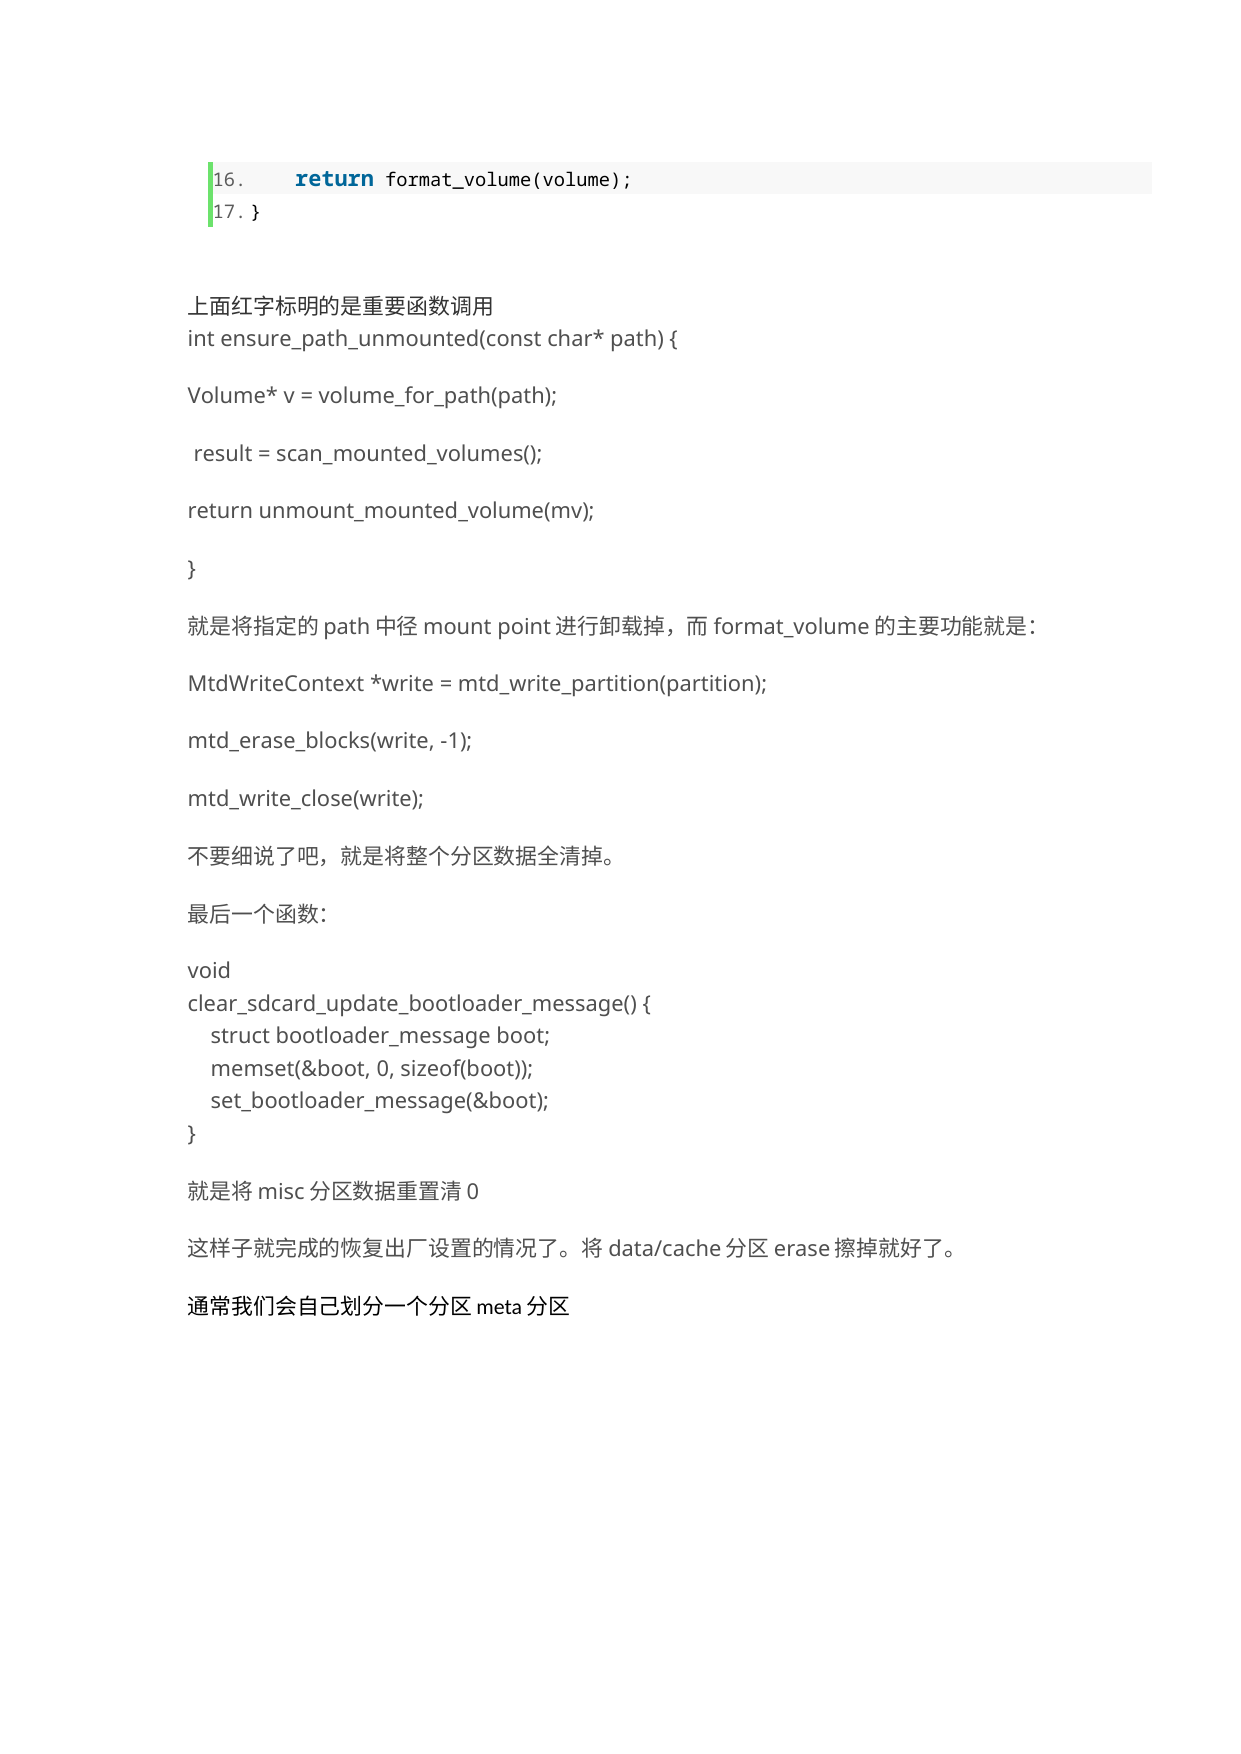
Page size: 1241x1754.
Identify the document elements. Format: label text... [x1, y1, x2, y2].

text 就是将misc分区数据重置清0 [187, 1174, 1152, 1206]
text 最后一个函数： [187, 896, 1152, 929]
text mtd_erase_blocks(write, -1); [187, 724, 1152, 756]
text void clear_sdcard_update_bootloader_message() { struct bootloader_message boot; memset(&boot, 0, sizeof(boot)); set_bootloader_message(&boot); } [187, 954, 1152, 1149]
text Volume* v = volume_for_path(path); [187, 379, 1152, 411]
text mtd_write_close(write); [187, 781, 1152, 814]
text MtdWriteContext *write = mtd_write_partition(partition); [187, 666, 1152, 699]
text 这样子就完成的恢复出厂设置的情况了。将 data/cache分区erase擦掉就好了。 [187, 1231, 1152, 1264]
text } [187, 551, 1152, 584]
text result = scan_mounted_volumes(); [187, 436, 1152, 469]
text 不要细说了吧，就是将整个分区数据全清掉。 [187, 839, 1152, 871]
list return format_volume(volume); [213, 162, 1152, 194]
list } [213, 194, 1152, 227]
text 通常我们会自己划分一个分区meta分区 [187, 1289, 1152, 1321]
text 就是将指定的path中径mount point进行卸载掉，而 format_volume的主要功能就是： [187, 609, 1152, 641]
text return unmount_mounted_volume(mv); [187, 494, 1152, 526]
text int ensure_path_unmounted(const char* path) { [187, 321, 1152, 354]
text 上面红字标明的是重要函数调用 [187, 256, 1152, 321]
